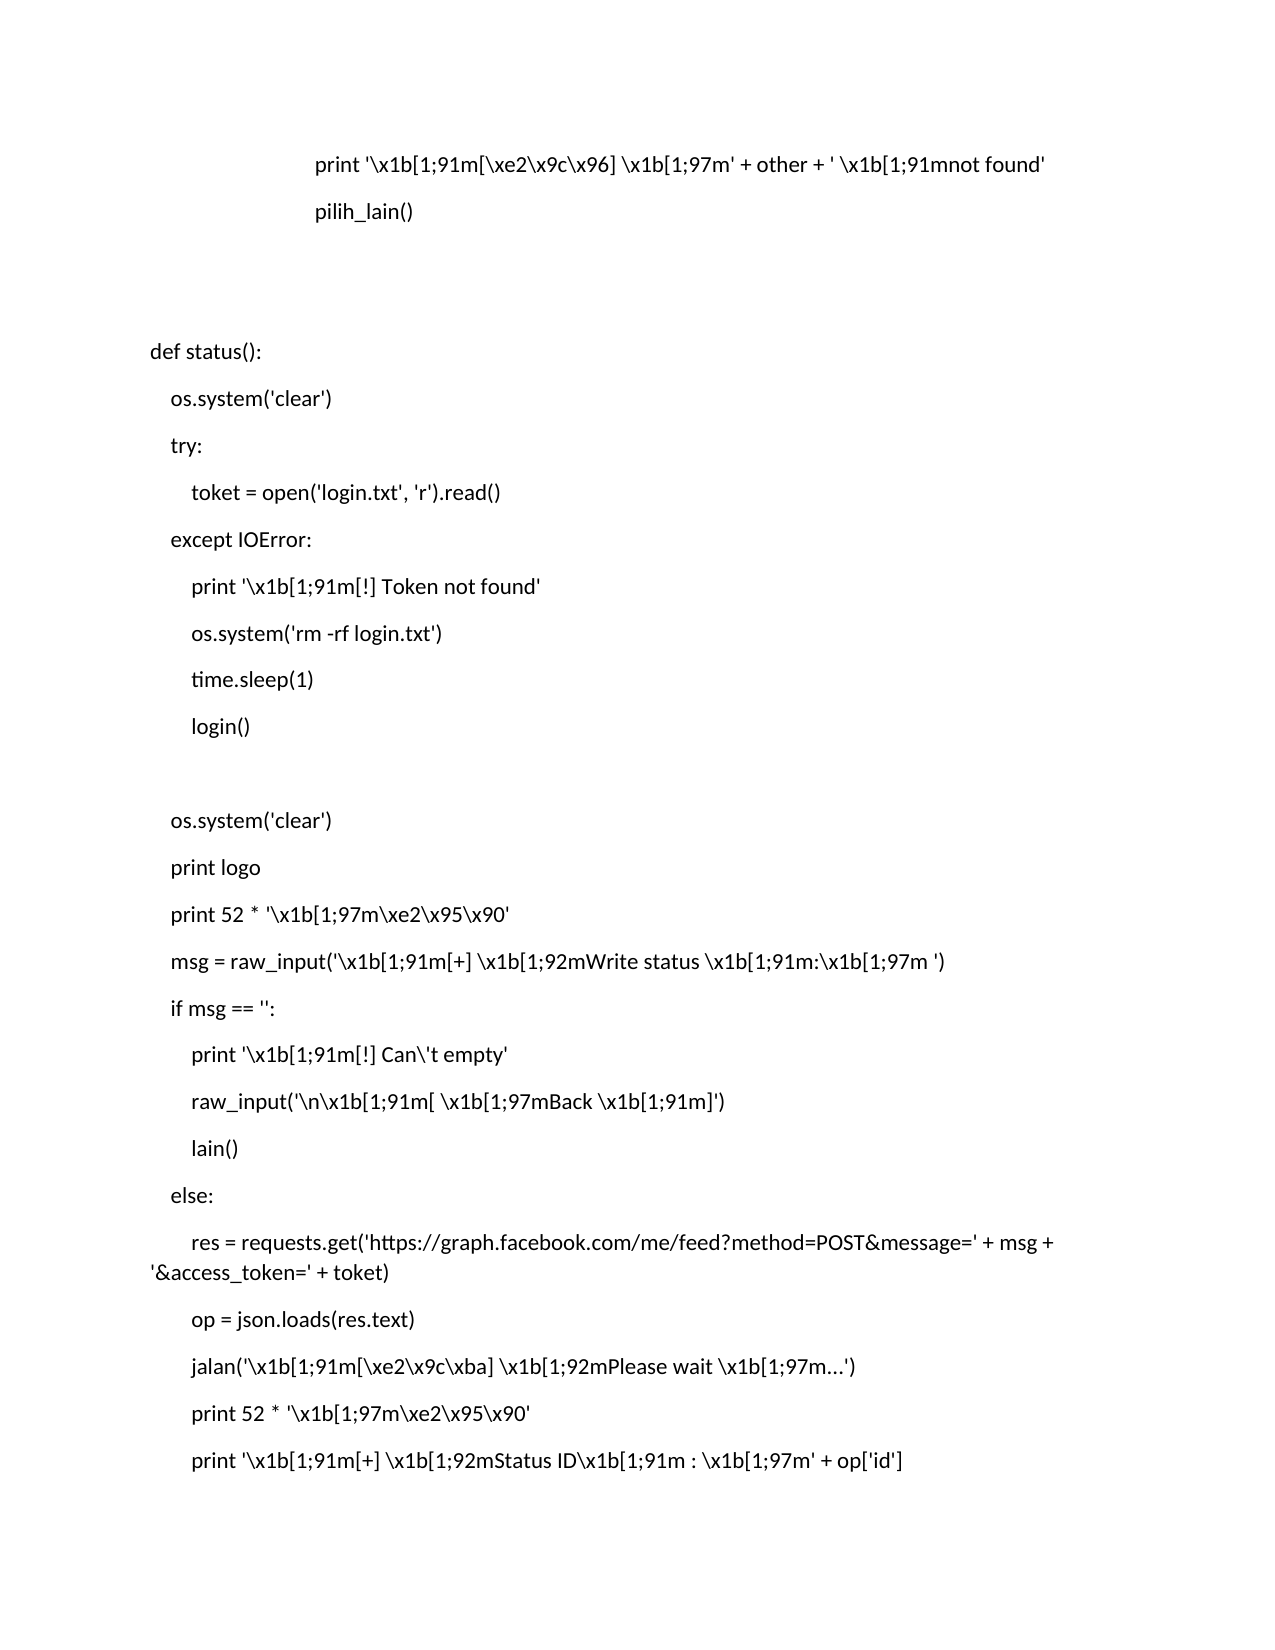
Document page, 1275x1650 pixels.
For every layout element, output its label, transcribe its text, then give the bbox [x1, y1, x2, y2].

text except IOError: [150, 525, 1125, 553]
text lain() [150, 1134, 1125, 1162]
text raw_input('\n\x1b[1;91m[ \x1b[1;97mBack \x1b[1;91m]') [150, 1087, 1125, 1116]
text os.system('clear') [150, 806, 1125, 834]
text os.system('clear') [150, 384, 1125, 412]
text time.sleep(1) [150, 666, 1125, 694]
text pilih_lain() [150, 197, 1125, 225]
text def status(): [150, 337, 1125, 366]
text if msg == '': [150, 994, 1125, 1022]
text print 52 * '\x1b[1;97m\xe2\x95\x90' [150, 900, 1125, 928]
text print '\x1b[1;91m[!] Can\'t empty' [150, 1041, 1125, 1069]
text print logo [150, 853, 1125, 881]
text print '\x1b[1;91m[!] Token not found' [150, 572, 1125, 600]
text jalan('\x1b[1;91m[\xe2\x9c\xba] \x1b[1;92mPlease wait \x1b[1;97m...') [150, 1352, 1125, 1380]
text res = requests.get('https://graph.facebook.com/me/feed?method=POST&message=' + msg + '&access_token=' + toket) [150, 1228, 1125, 1286]
text toket = open('login.txt', 'r').read() [150, 478, 1125, 506]
text login() [150, 712, 1125, 741]
text msg = raw_input('\x1b[1;91m[+] \x1b[1;92mWrite status \x1b[1;91m:\x1b[1;97m ') [150, 947, 1125, 975]
text print '\x1b[1;91m[\xe2\x9c\x96] \x1b[1;97m' + other + ' \x1b[1;91mnot found' [150, 150, 1125, 178]
text print '\x1b[1;91m[+] \x1b[1;92mStatus ID\x1b[1;91m : \x1b[1;97m' + op['id'] [150, 1446, 1125, 1474]
text op = json.loads(res.text) [150, 1305, 1125, 1333]
text print 52 * '\x1b[1;97m\xe2\x95\x90' [150, 1399, 1125, 1427]
text os.system('rm -rf login.txt') [150, 619, 1125, 647]
text try: [150, 431, 1125, 459]
text else: [150, 1181, 1125, 1209]
